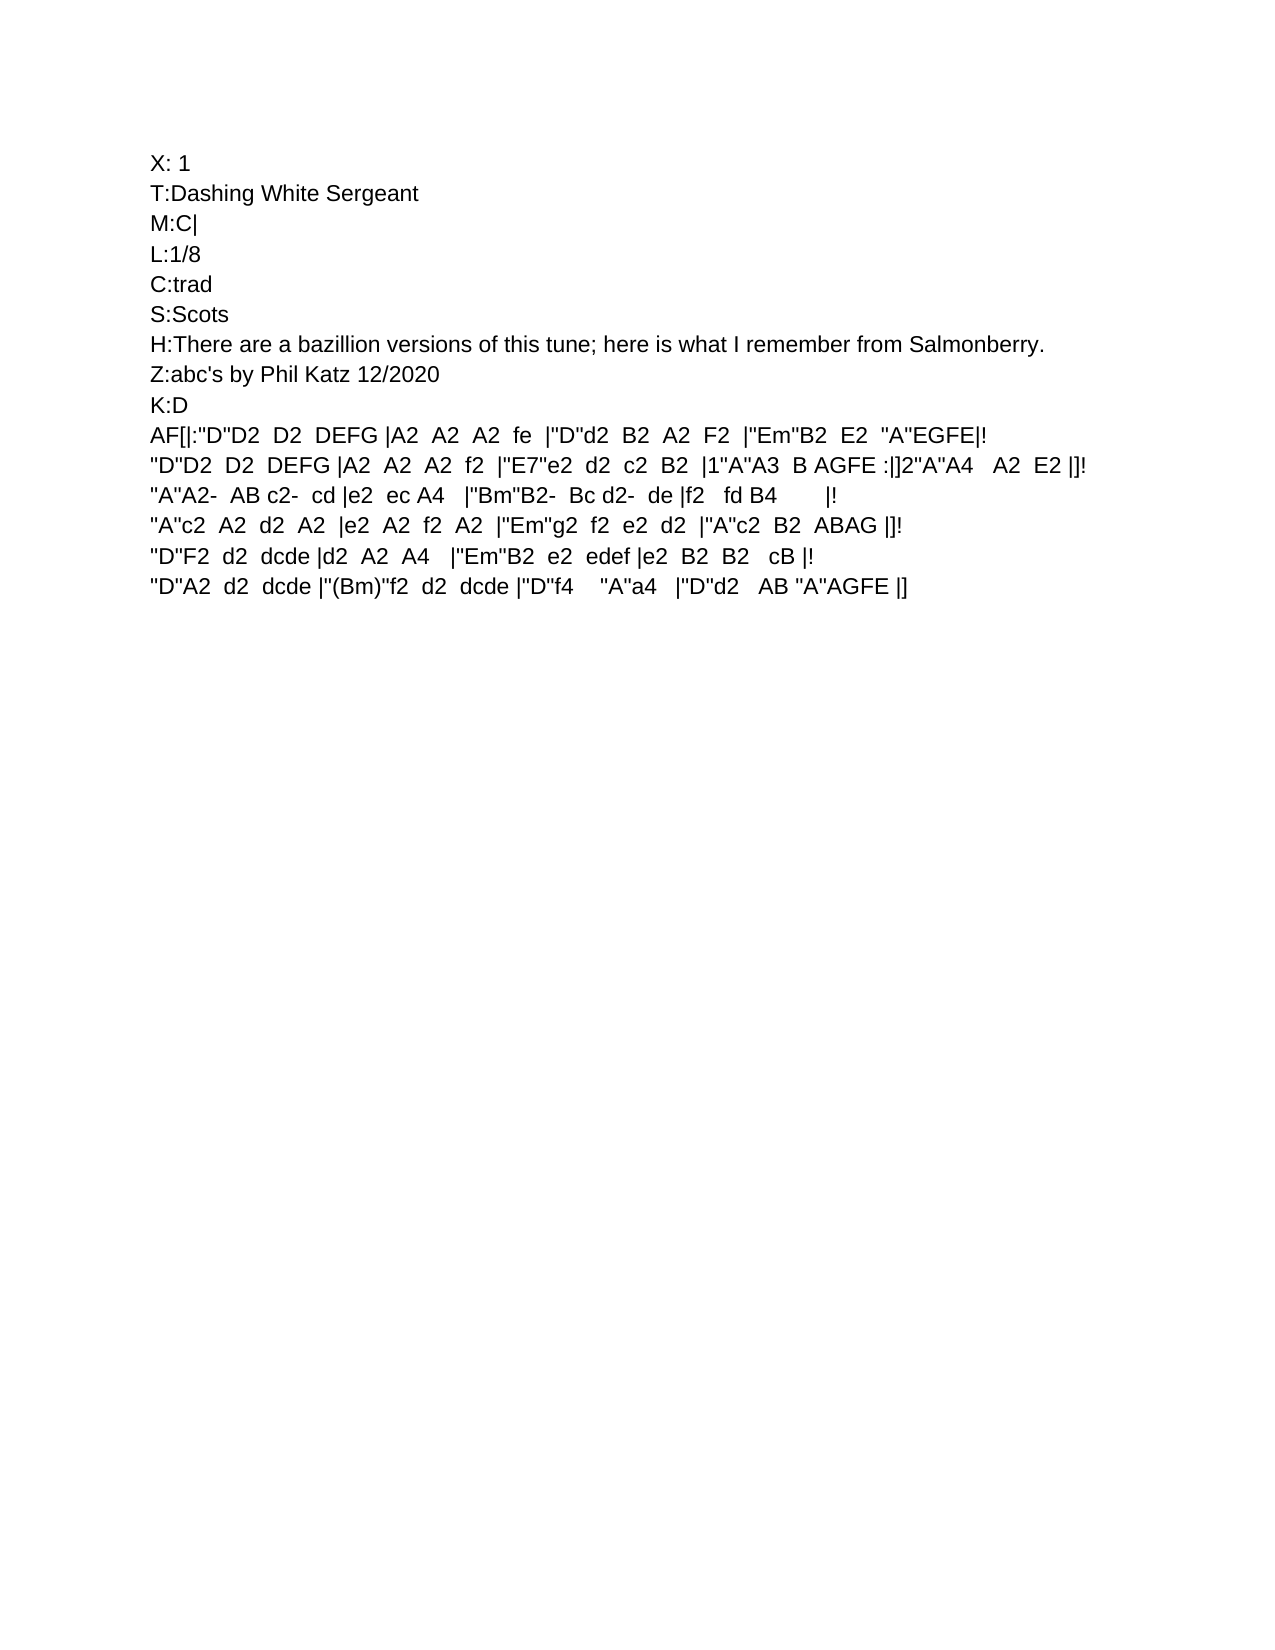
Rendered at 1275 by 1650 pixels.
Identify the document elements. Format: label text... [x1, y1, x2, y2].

text "A"A2- AB c2- cd |e2 ec A4 |"Bm"B2- Bc d2- de |f2 fd B4 |! [150, 482, 1125, 509]
text "D"A2 d2 dcde |"(Bm)"f2 d2 dcde |"D"f4 "A"a4 |"D"d2 AB "A"AGFE |] [150, 573, 1125, 599]
text X: 1 [150, 150, 1125, 176]
text L:1/8 [150, 241, 1125, 267]
text M:C| [150, 210, 1125, 237]
text C:trad [150, 271, 1125, 297]
text S:Scots [150, 301, 1125, 327]
text H:There are a bazillion versions of this tune; here is what I remember from Salmonberry. [150, 331, 1125, 358]
text "A"c2 A2 d2 A2 |e2 A2 f2 A2 |"Em"g2 f2 e2 d2 |"A"c2 B2 ABAG |]! [150, 512, 1125, 539]
text T:Dashing White Sergeant [150, 180, 1125, 207]
text Z:abc's by Phil Katz 12/2020 [150, 361, 1125, 388]
text AF[|:"D"D2 D2 DEFG |A2 A2 A2 fe |"D"d2 B2 A2 F2 |"Em"B2 E2 "A"EGFE|! [150, 422, 1125, 448]
text "D"D2 D2 DEFG |A2 A2 A2 f2 |"E7"e2 d2 c2 B2 |1"A"A3 B AGFE :|]2"A"A4 A2 E2 |]! [150, 452, 1125, 478]
text "D"F2 d2 dcde |d2 A2 A4 |"Em"B2 e2 edef |e2 B2 B2 cB |! [150, 543, 1125, 569]
text K:D [150, 392, 1125, 418]
